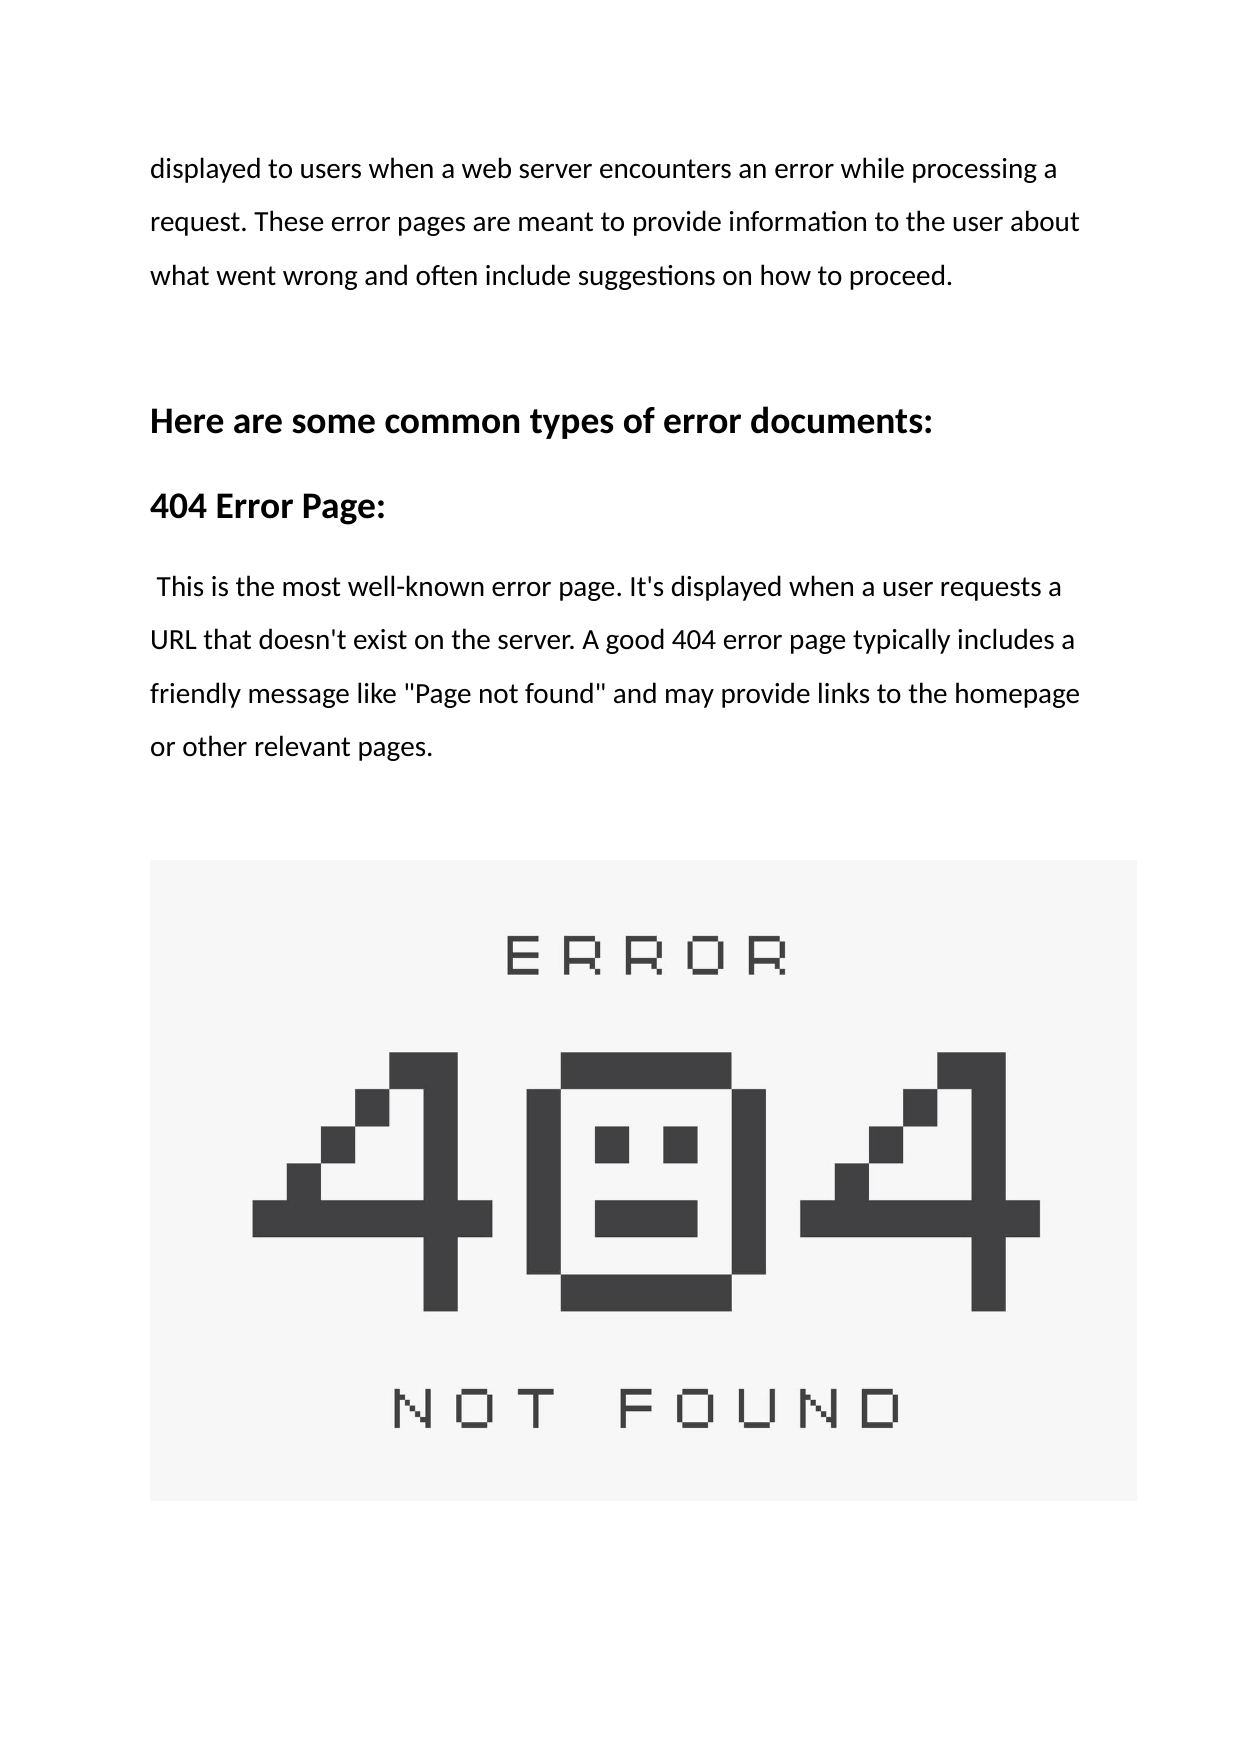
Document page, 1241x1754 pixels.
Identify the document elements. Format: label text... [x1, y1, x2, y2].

text Here are some common types of error documents: [150, 397, 1090, 443]
text This is the most well-known error page. It's displayed when a user requests a URL that doesn't exist on the server. A good 404 error page typically includes a friendly message like "Page not found" and may provide links to the homepage or other relevant pages. [150, 568, 1090, 764]
text 404 Error Page: [150, 482, 1090, 528]
picture [150, 860, 1137, 1501]
